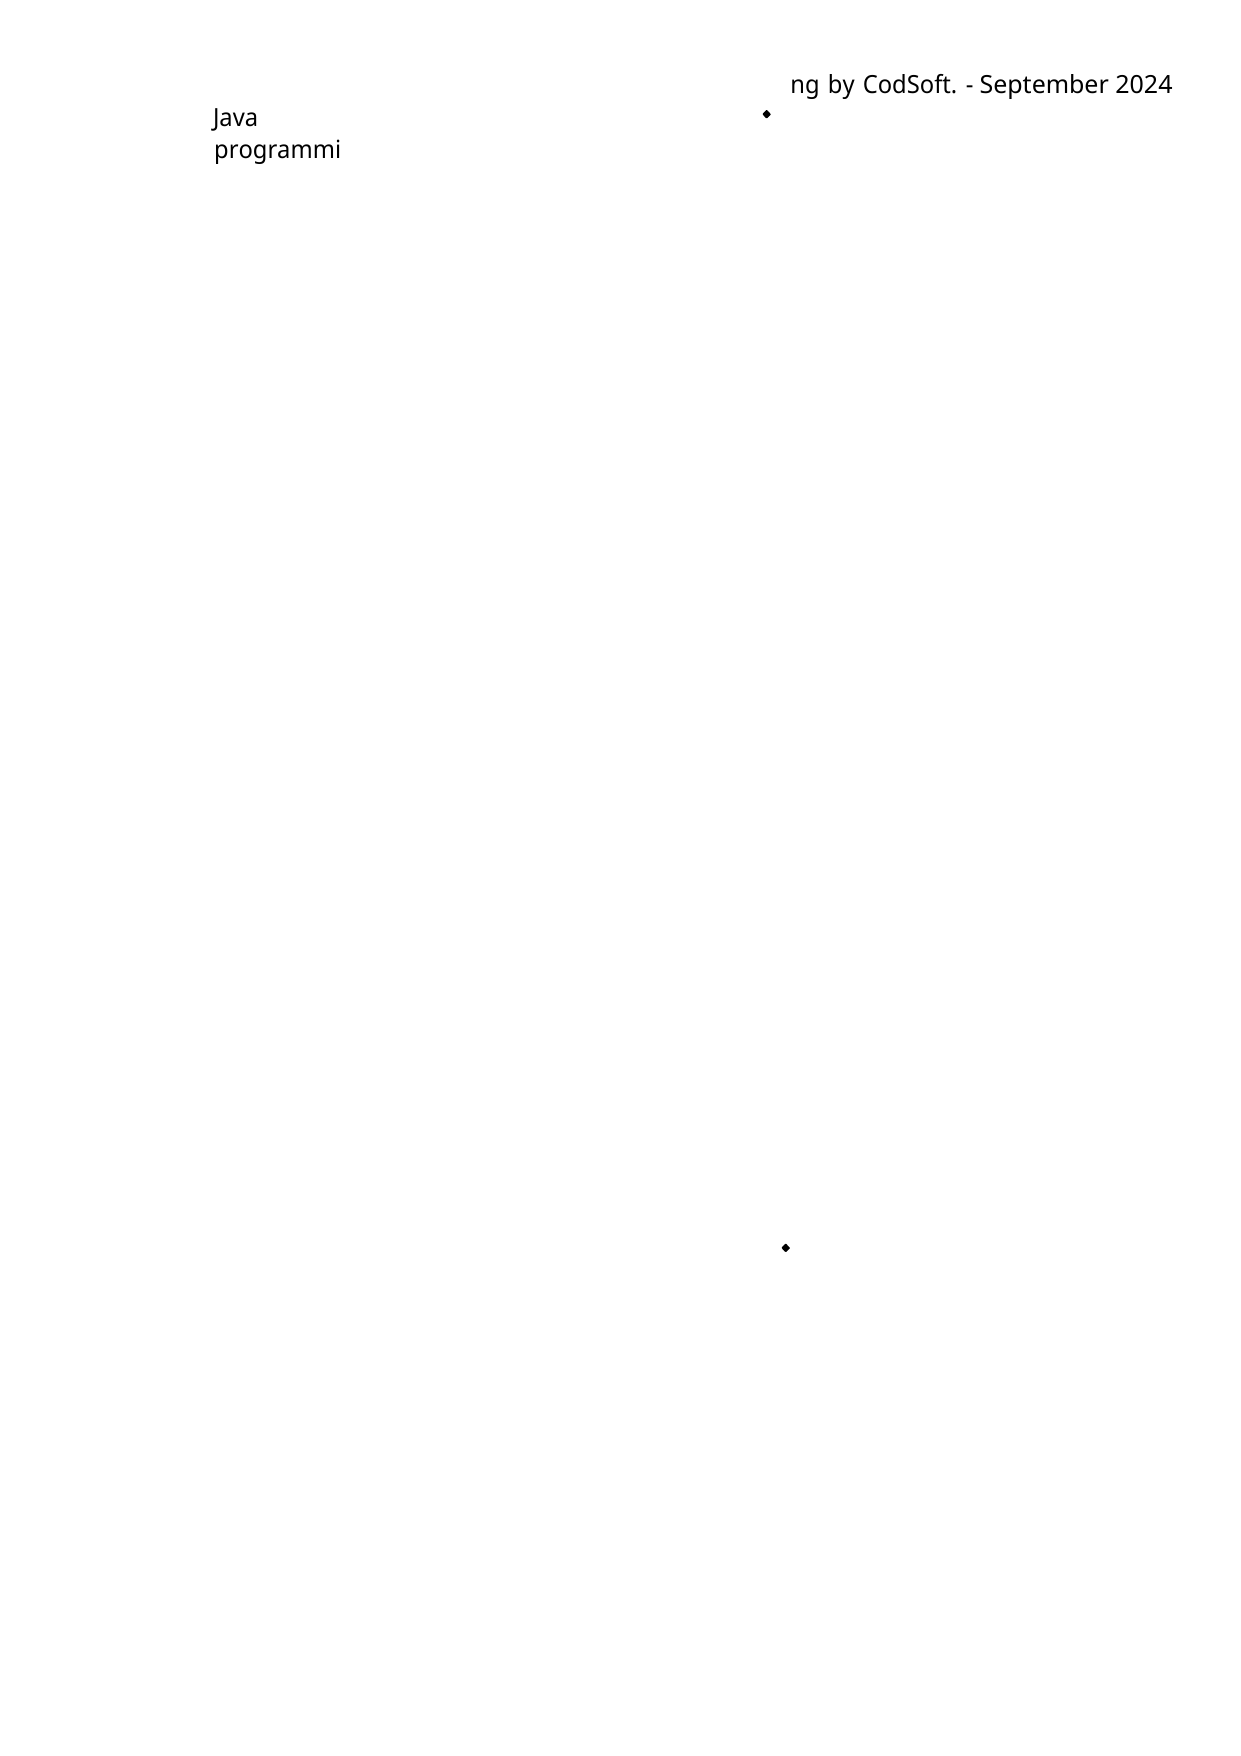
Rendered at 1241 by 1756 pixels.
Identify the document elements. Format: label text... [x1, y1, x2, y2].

text Java programming by CodSoft. - September 2024 [789, 67, 1184, 100]
text Java programming by CodSoft. - September 2024 [213, 99, 347, 166]
